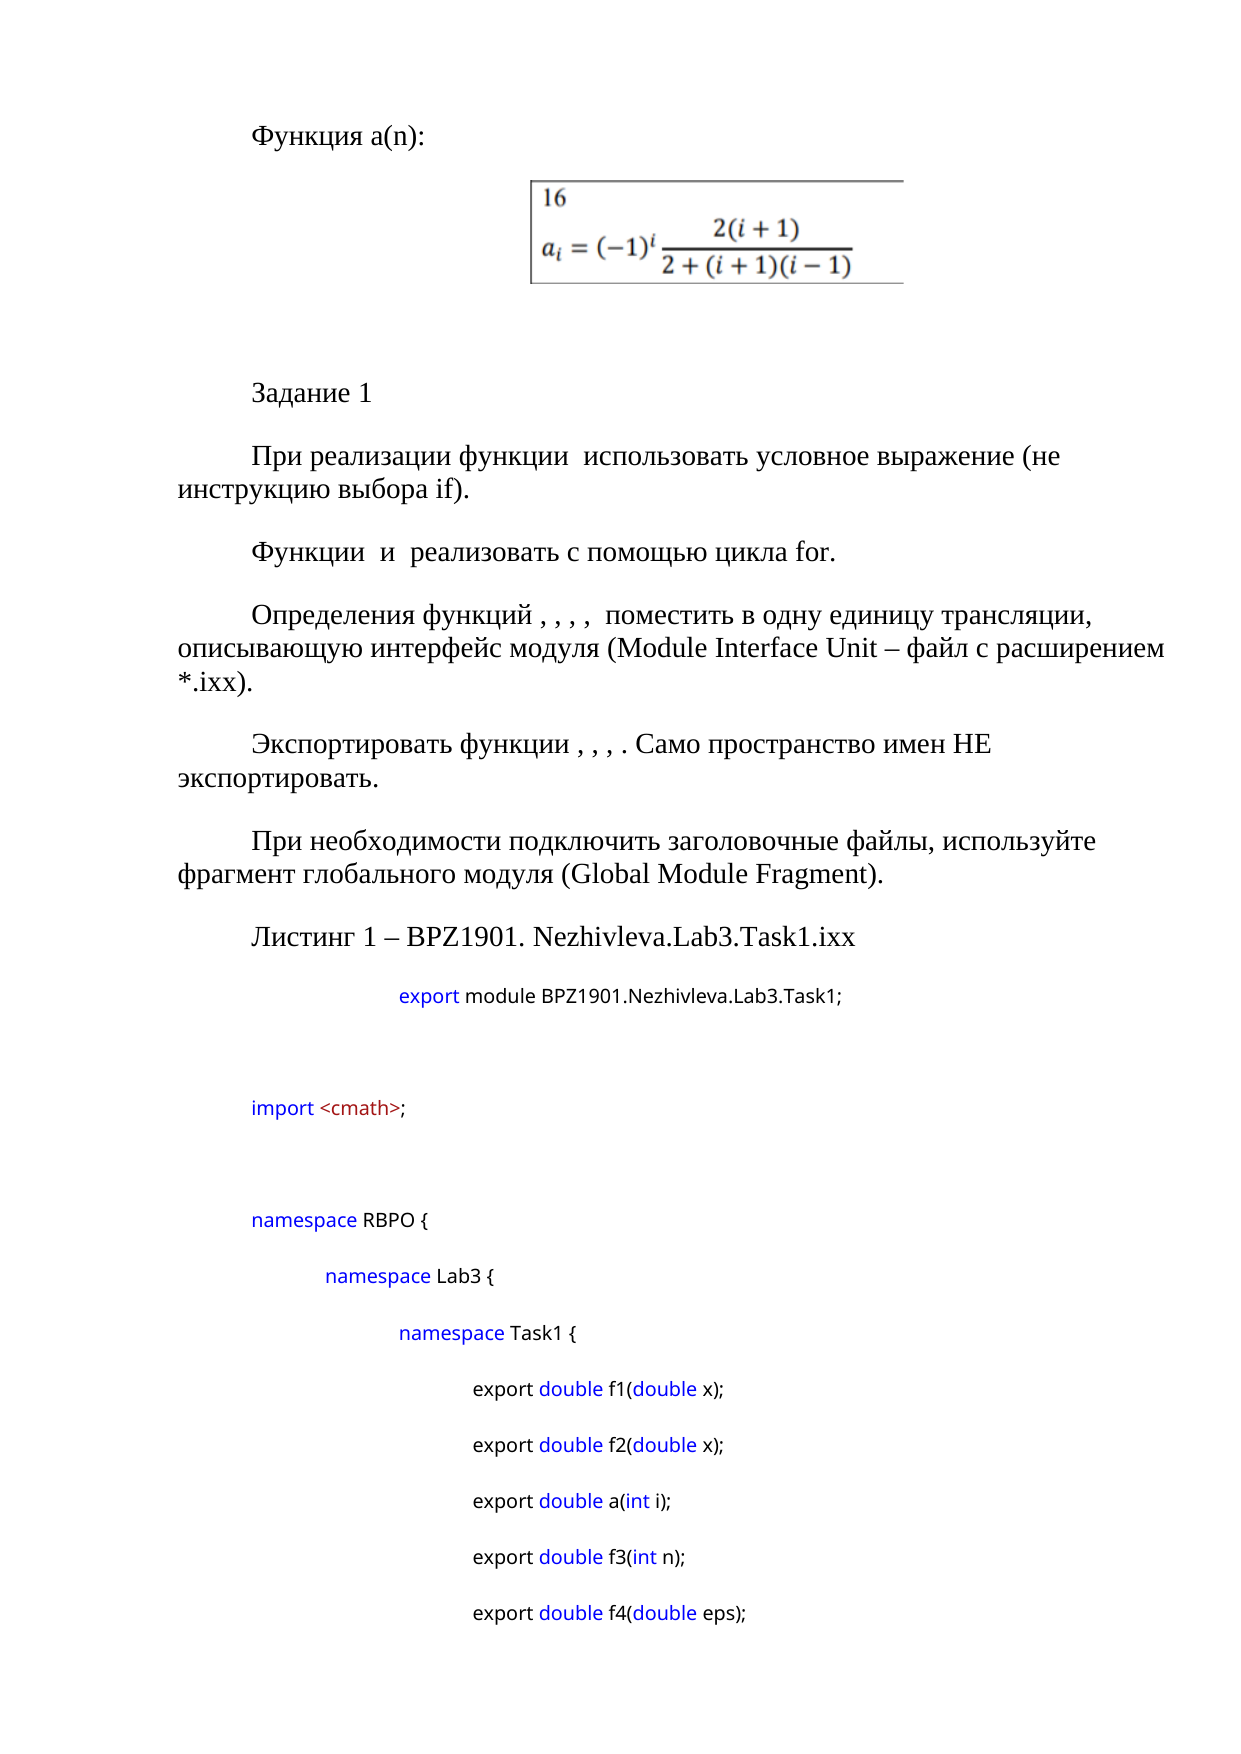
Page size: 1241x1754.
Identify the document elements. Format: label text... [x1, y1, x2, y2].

text namespace Lab3 { [177, 1263, 1181, 1289]
text export double f1(double x); [177, 1375, 1181, 1402]
text Листинг 1 – BPZ1901. Nezhivleva.Lab3.Task1.ixx [177, 919, 1181, 953]
text Функции и реализовать с помощью цикла for. [177, 534, 1181, 568]
text Задание 1 [177, 375, 1181, 409]
text При реализации функции использовать условное выражение (не инструкцию выбора if). [177, 438, 1181, 505]
text export module BPZ1901.Nezhivleva.Lab3.Task1; [177, 982, 1181, 1009]
text import <cmath>; [177, 1094, 1181, 1121]
text Экспортировать функции , , , . Само пространство имен НЕ экспортировать. [177, 727, 1181, 794]
text При необходимости подключить заголовочные файлы, используйте фрагмент глобального модуля (Global Module Fragment). [177, 823, 1181, 890]
text export double a(int i); [177, 1487, 1181, 1514]
text export double f4(double eps); [177, 1599, 1181, 1626]
text export double f2(double x); [177, 1431, 1181, 1458]
text namespace RBPO { [177, 1206, 1181, 1233]
text Функция a(n): [177, 118, 1181, 152]
text export double f3(int n); [177, 1543, 1181, 1570]
text Определения функций , , , , поместить в одну единицу трансляции, описывающую интерфейс модуля (Module Interface Unit – файл с расширением *.ixx). [177, 597, 1181, 697]
text namespace Task1 { [177, 1319, 1181, 1346]
